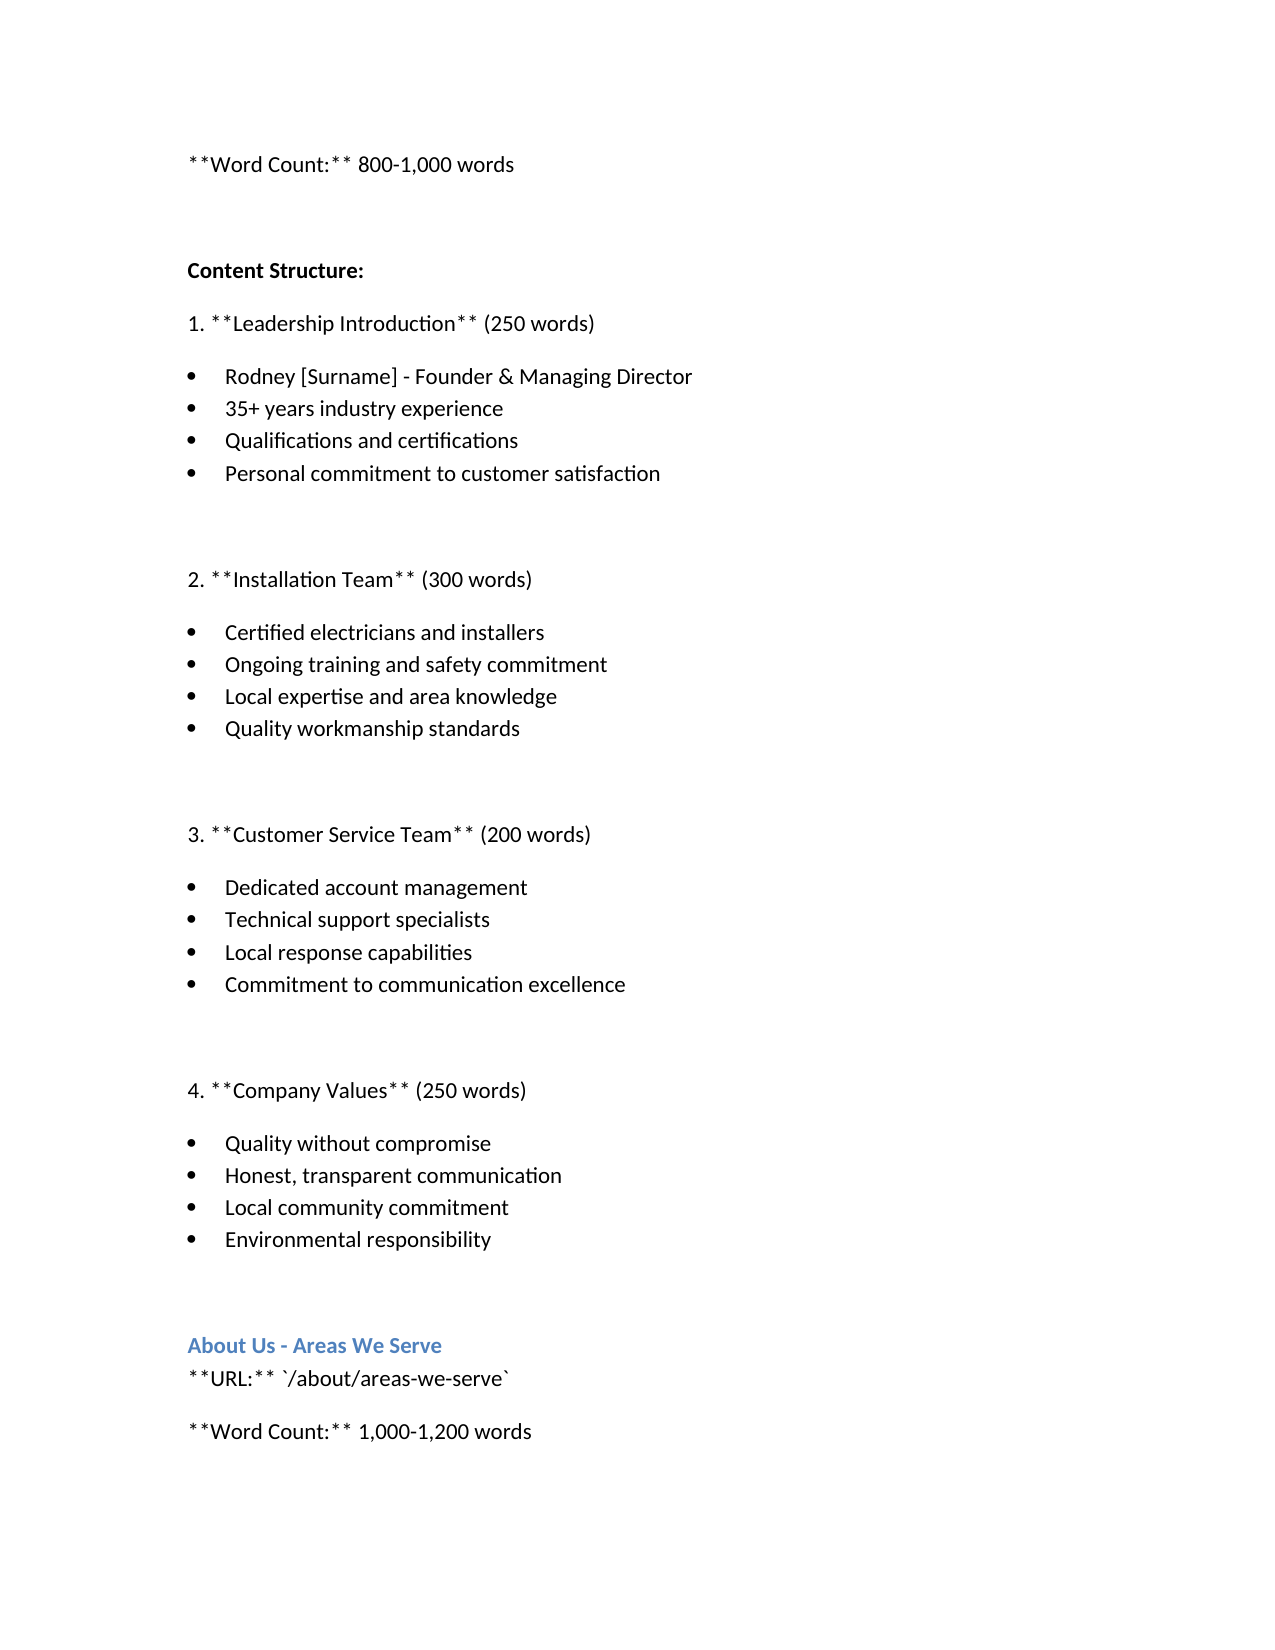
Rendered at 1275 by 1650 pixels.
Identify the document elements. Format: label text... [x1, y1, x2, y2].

list Certified electricians and installers [187, 618, 1087, 646]
text 3. **Customer Service Team** (200 words) [187, 820, 1087, 848]
subtitle About Us - Areas We Serve [187, 1332, 1087, 1359]
list Technical support specialists [187, 906, 1087, 933]
list 35+ years industry experience [187, 394, 1087, 422]
list Personal commitment to customer satisfaction [187, 459, 1087, 487]
list Quality workmanship standards [187, 714, 1087, 742]
list Quality without compromise [187, 1129, 1087, 1157]
text **Word Count:** 800-1,000 words [187, 150, 1087, 178]
list Local community commitment [187, 1193, 1087, 1221]
list Dedicated account management [187, 873, 1087, 901]
list Local response capabilities [187, 938, 1087, 966]
text **URL:** `/about/areas-we-serve` [187, 1364, 1087, 1392]
list Qualifications and certifications [187, 426, 1087, 454]
list Commitment to communication excellence [187, 970, 1087, 998]
list Local expertise and area knowledge [187, 682, 1087, 710]
list Honest, transparent communication [187, 1161, 1087, 1189]
text 1. **Leadership Introduction** (250 words) [187, 309, 1087, 337]
text Content Structure: [187, 256, 1087, 284]
list Rodney [Surname] - Founder & Managing Director [187, 362, 1087, 390]
text **Word Count:** 1,000-1,200 words [187, 1417, 1087, 1445]
text 4. **Company Values** (250 words) [187, 1076, 1087, 1104]
list Environmental responsibility [187, 1226, 1087, 1253]
list Ongoing training and safety commitment [187, 650, 1087, 678]
text 2. **Installation Team** (300 words) [187, 565, 1087, 593]
